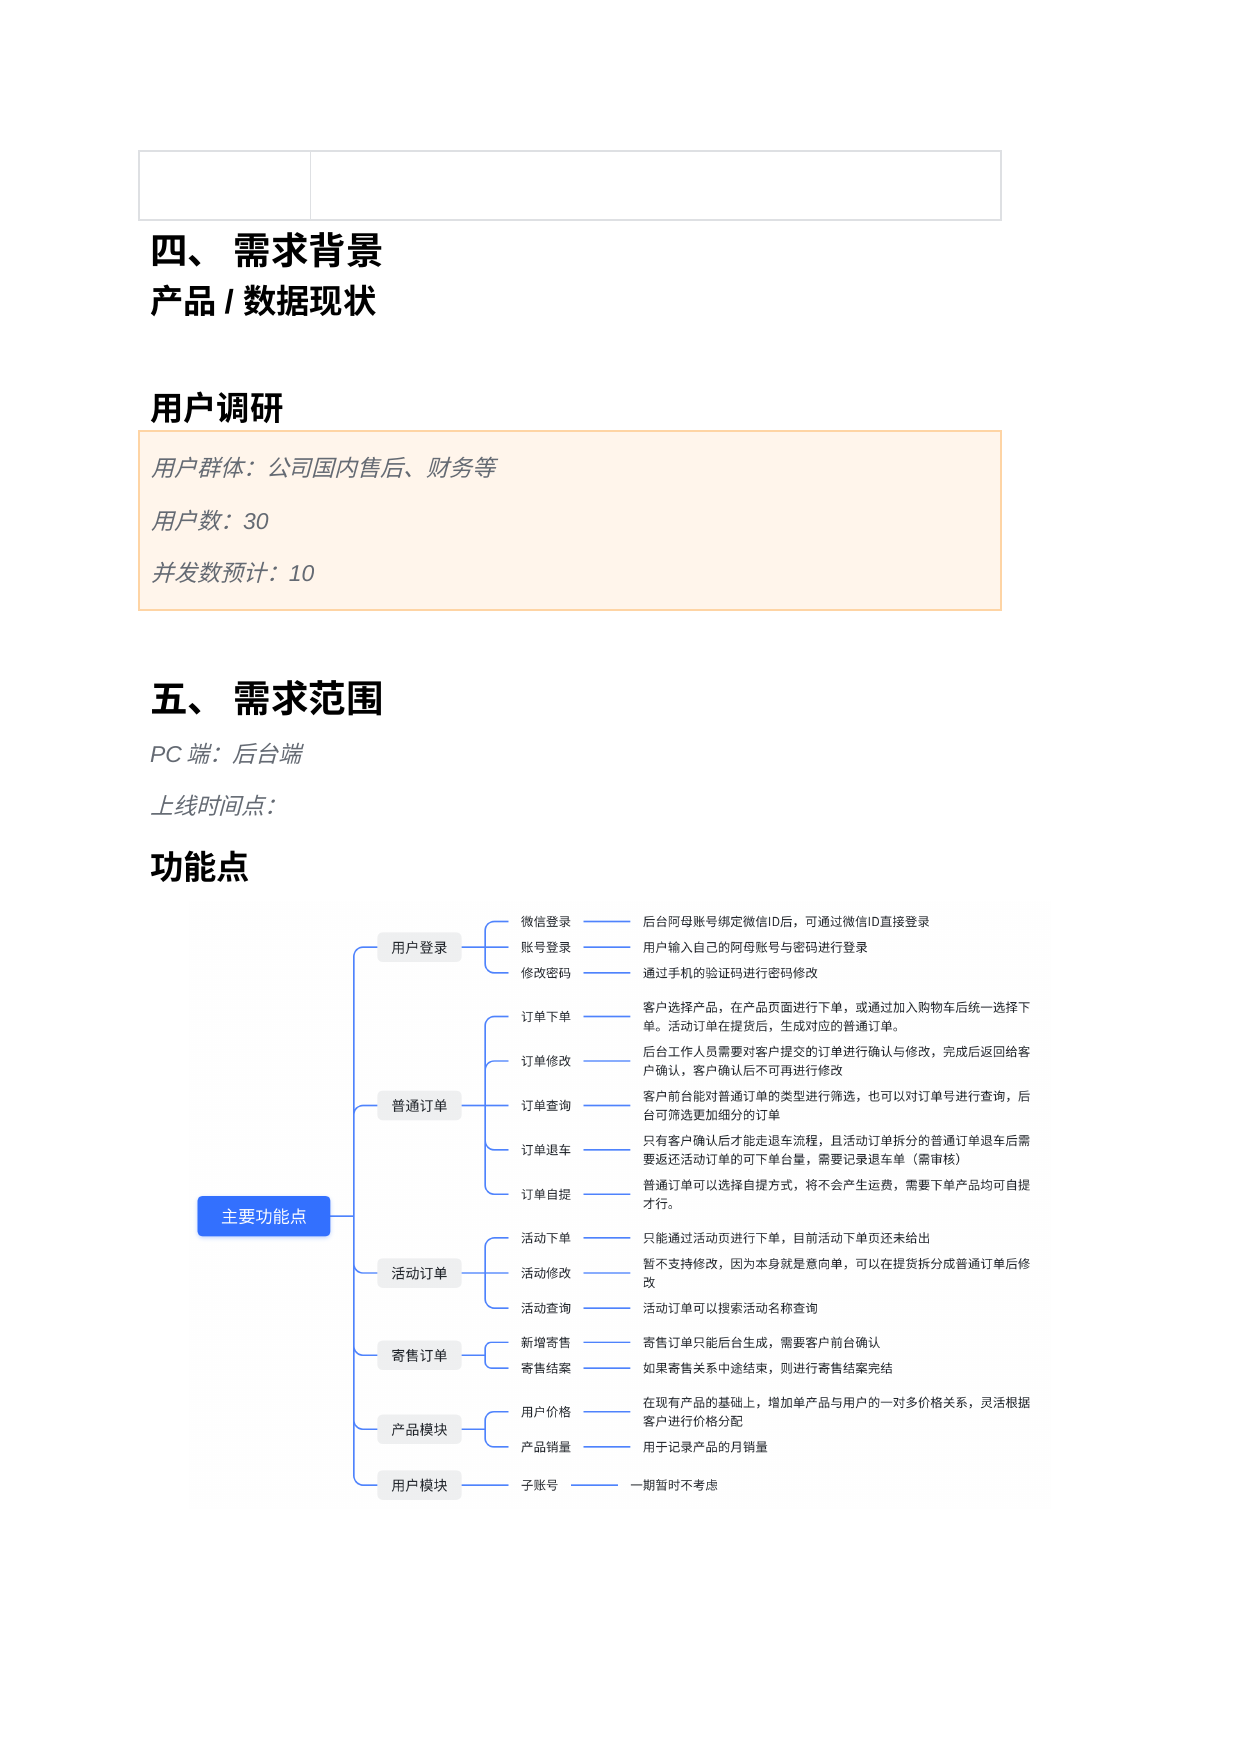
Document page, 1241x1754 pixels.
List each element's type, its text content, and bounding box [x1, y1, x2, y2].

table_cell [311, 152, 1000, 219]
picture [188, 901, 1052, 1509]
text PC端：后台端 [150, 736, 1090, 769]
table_cell [140, 152, 310, 219]
table_header 用户群体：公司国内售后、财务等 用户数：30 并发数预计：10 [140, 432, 1000, 609]
text 上线时间点： [150, 788, 1090, 821]
